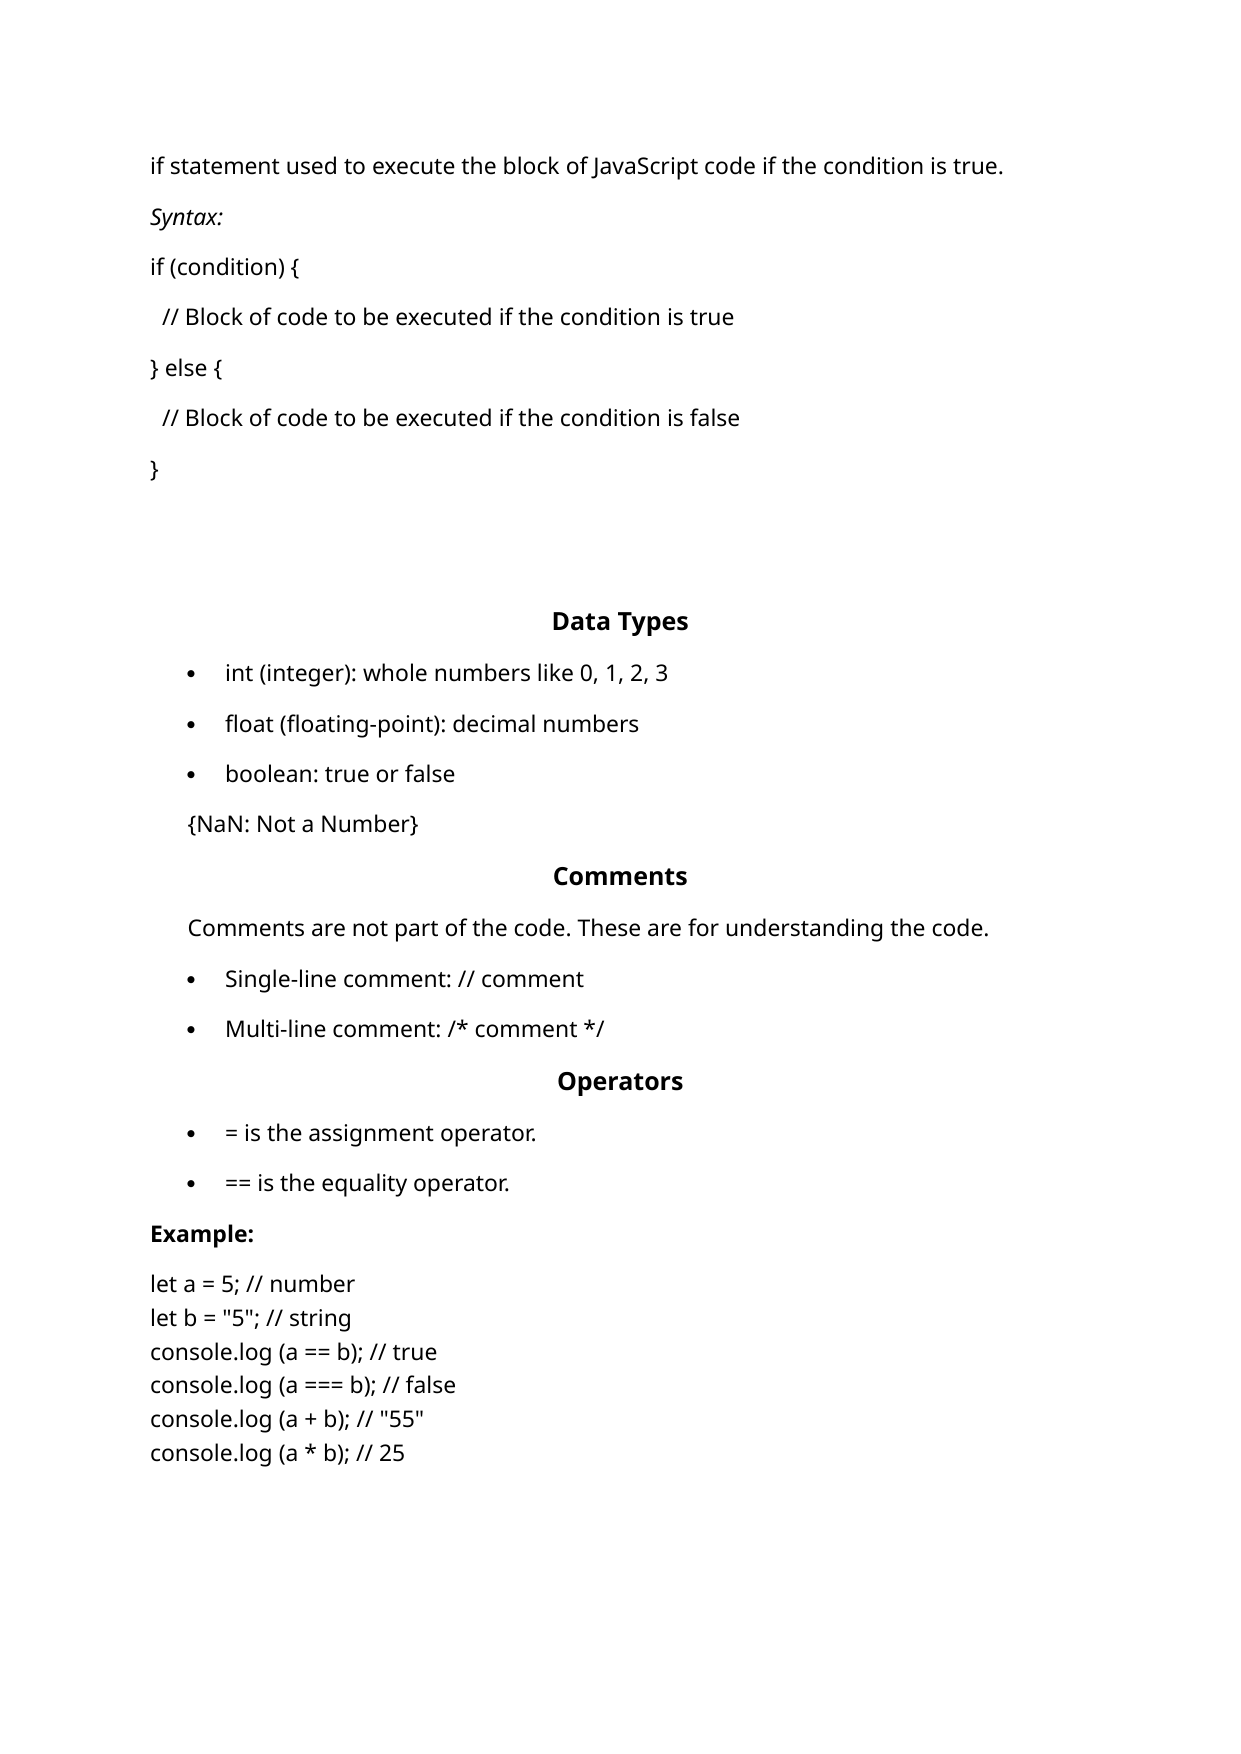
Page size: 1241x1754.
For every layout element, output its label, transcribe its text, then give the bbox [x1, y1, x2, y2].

list boolean: true or false [187, 758, 1090, 789]
text // Block of code to be executed if the condition is false [150, 402, 1090, 433]
text Example: [150, 1218, 1090, 1249]
list int (integer): whole numbers like 0, 1, 2, 3 [187, 657, 1090, 688]
text {NaN: Not a Number} [187, 808, 1090, 840]
text Syntax: [150, 200, 1090, 232]
text if statement used to execute the block of JavaScript code if the condition is true. [150, 150, 1090, 181]
list float (floating-point): decimal numbers [187, 708, 1090, 739]
text Operators [150, 1063, 1090, 1098]
text if (condition) { [150, 251, 1090, 282]
text } [150, 452, 1090, 484]
list = is the assignment operator. [187, 1117, 1090, 1148]
text let a = 5; // number let b = "5"; // string console.log (a == b); // true console.log (a === b); // false console.log (a + b); // "55" console.log (a * b); // 25 [150, 1268, 1090, 1468]
text Data Types [150, 604, 1090, 638]
list Single-line comment: // comment [187, 963, 1090, 994]
text Comments are not part of the code. These are for understanding the code. [187, 912, 1090, 943]
text Comments [150, 859, 1090, 893]
list == is the equality operator. [187, 1167, 1090, 1199]
text } else { [150, 352, 1090, 383]
text // Block of code to be executed if the condition is true [150, 301, 1090, 332]
list Multi-line comment: /* comment */ [187, 1013, 1090, 1044]
